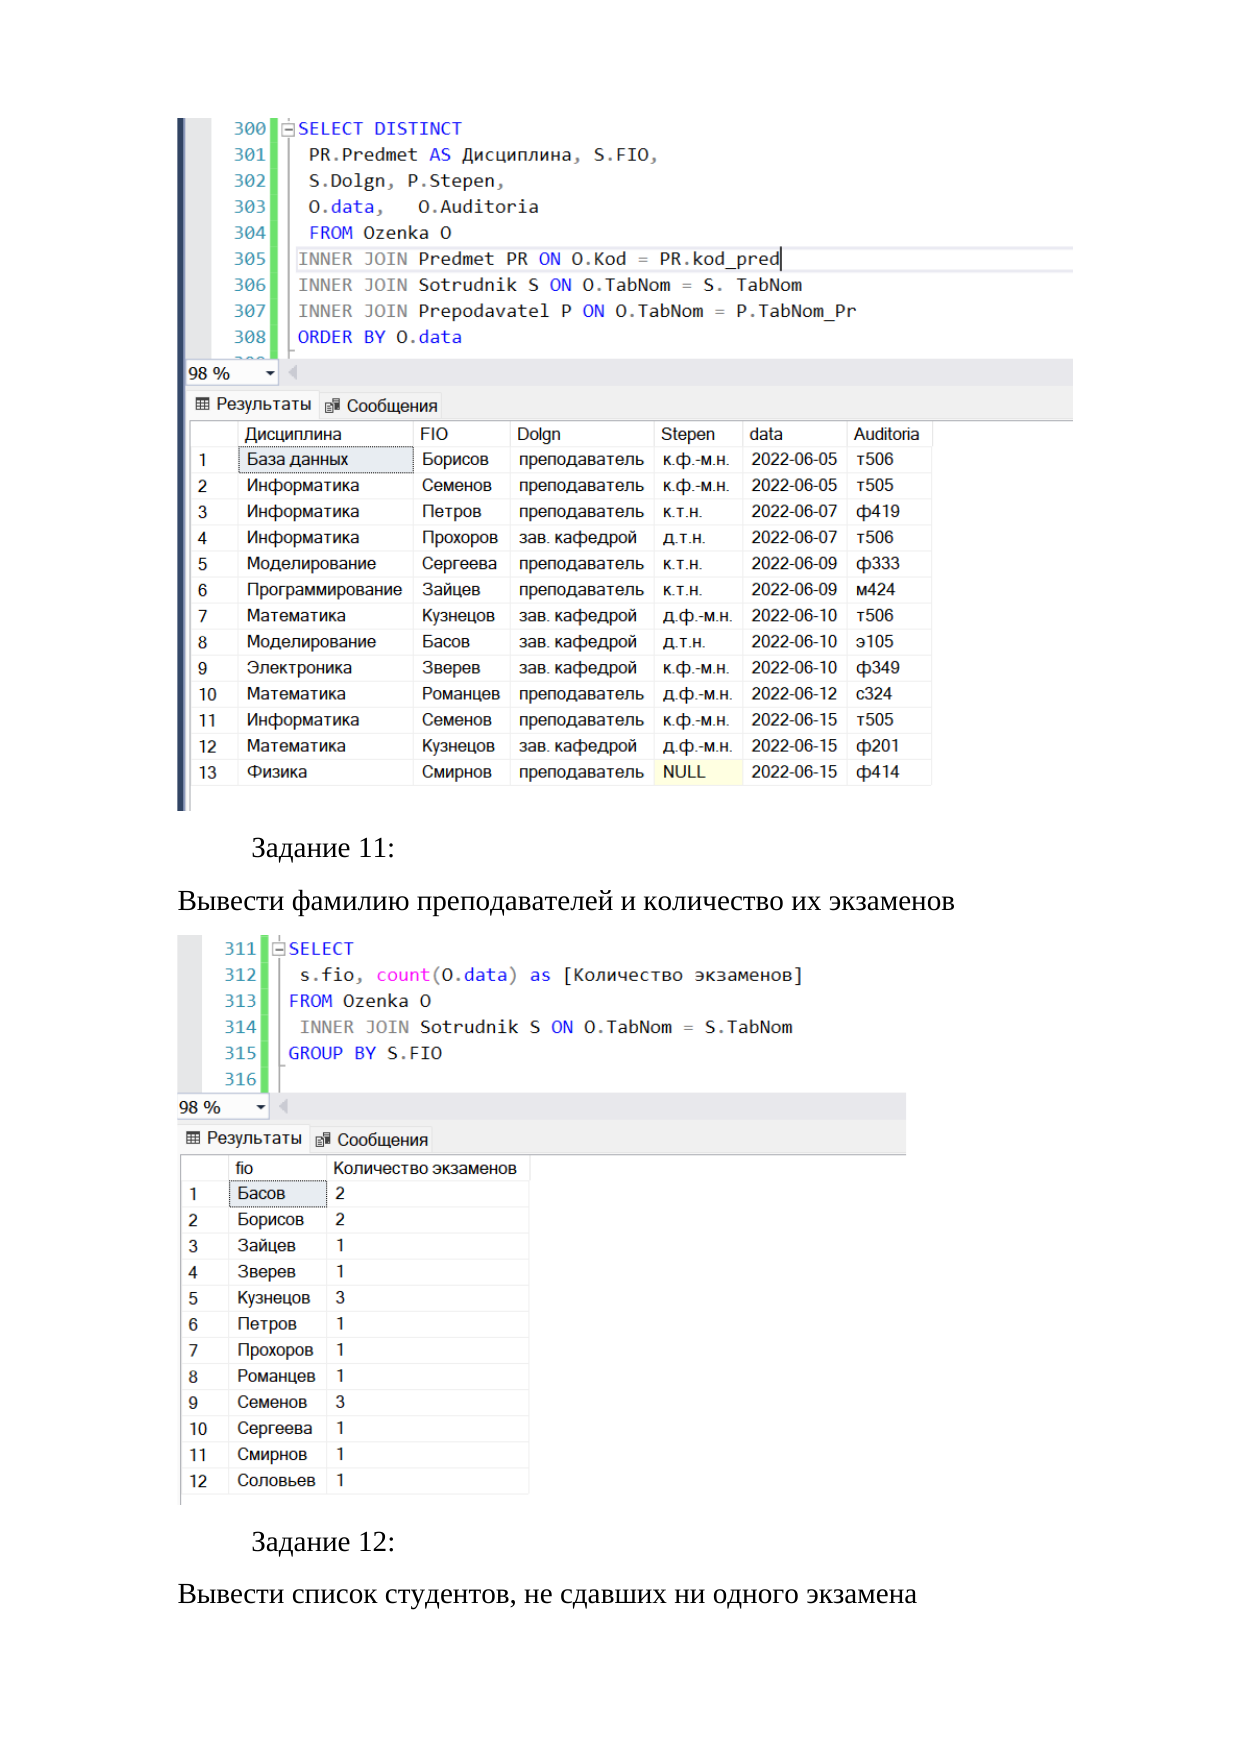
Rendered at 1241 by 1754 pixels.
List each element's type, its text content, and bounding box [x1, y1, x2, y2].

picture [177, 118, 1073, 811]
text Задание 12: [177, 1524, 1152, 1557]
text Вывести список студентов, не сдавших ни одного экзамена [177, 1577, 1152, 1610]
text Задание 11: [177, 830, 1152, 864]
picture [177, 935, 907, 1505]
text Вывести фамилию преподавателей и количество их экзаменов [177, 883, 1152, 916]
